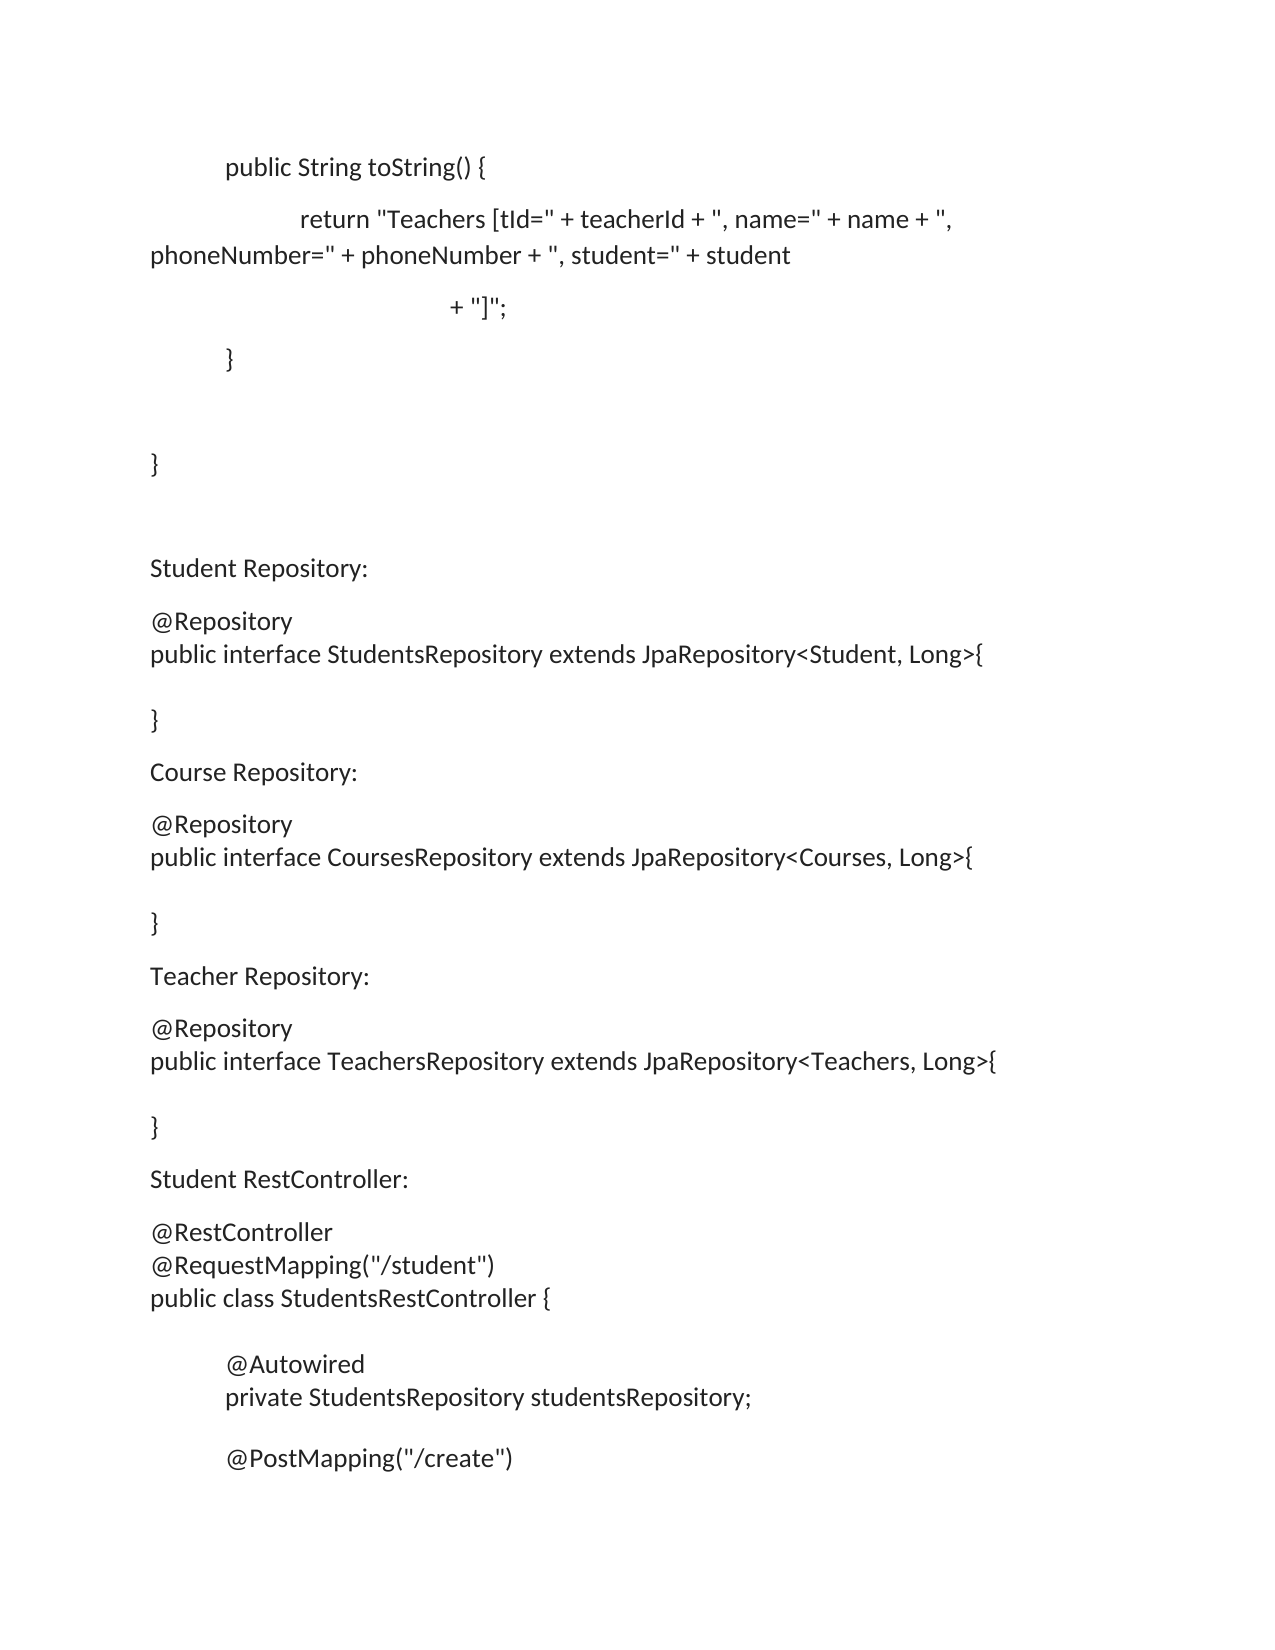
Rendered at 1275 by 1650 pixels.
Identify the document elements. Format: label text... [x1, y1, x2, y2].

text Student Repository: [150, 552, 1125, 585]
text } [150, 703, 1125, 736]
text } [150, 1110, 1125, 1143]
text @Repository [150, 1011, 1125, 1044]
text public String toString() { [150, 150, 1125, 183]
text public interface TeachersRepository extends JpaRepository<Teachers, Long>{ [150, 1044, 1125, 1077]
text return "Teachers [tId=" + teacherId + ", name=" + name + ", phoneNumber=" + phoneNumber + ", student=" + student [150, 202, 1125, 271]
text Student RestController: [150, 1163, 1125, 1196]
text } [150, 342, 1125, 376]
text @Repository [150, 604, 1125, 637]
text @Autowired [150, 1347, 1125, 1380]
text @Repository [150, 808, 1125, 841]
text public interface CoursesRepository extends JpaRepository<Courses, Long>{ [150, 841, 1125, 874]
text public interface StudentsRepository extends JpaRepository<Student, Long>{ [150, 637, 1125, 670]
text @RequestMapping("/student") [150, 1248, 1125, 1281]
text } [150, 447, 1125, 480]
text Teacher Repository: [150, 959, 1125, 992]
text + "]"; [150, 290, 1125, 323]
text public class StudentsRestController { [150, 1281, 1125, 1314]
text @RestController [150, 1215, 1125, 1248]
text private StudentsRepository studentsRepository; [150, 1380, 1125, 1413]
text @PostMapping("/create") [150, 1441, 1125, 1474]
text } [150, 907, 1125, 940]
text Course Repository: [150, 755, 1125, 788]
